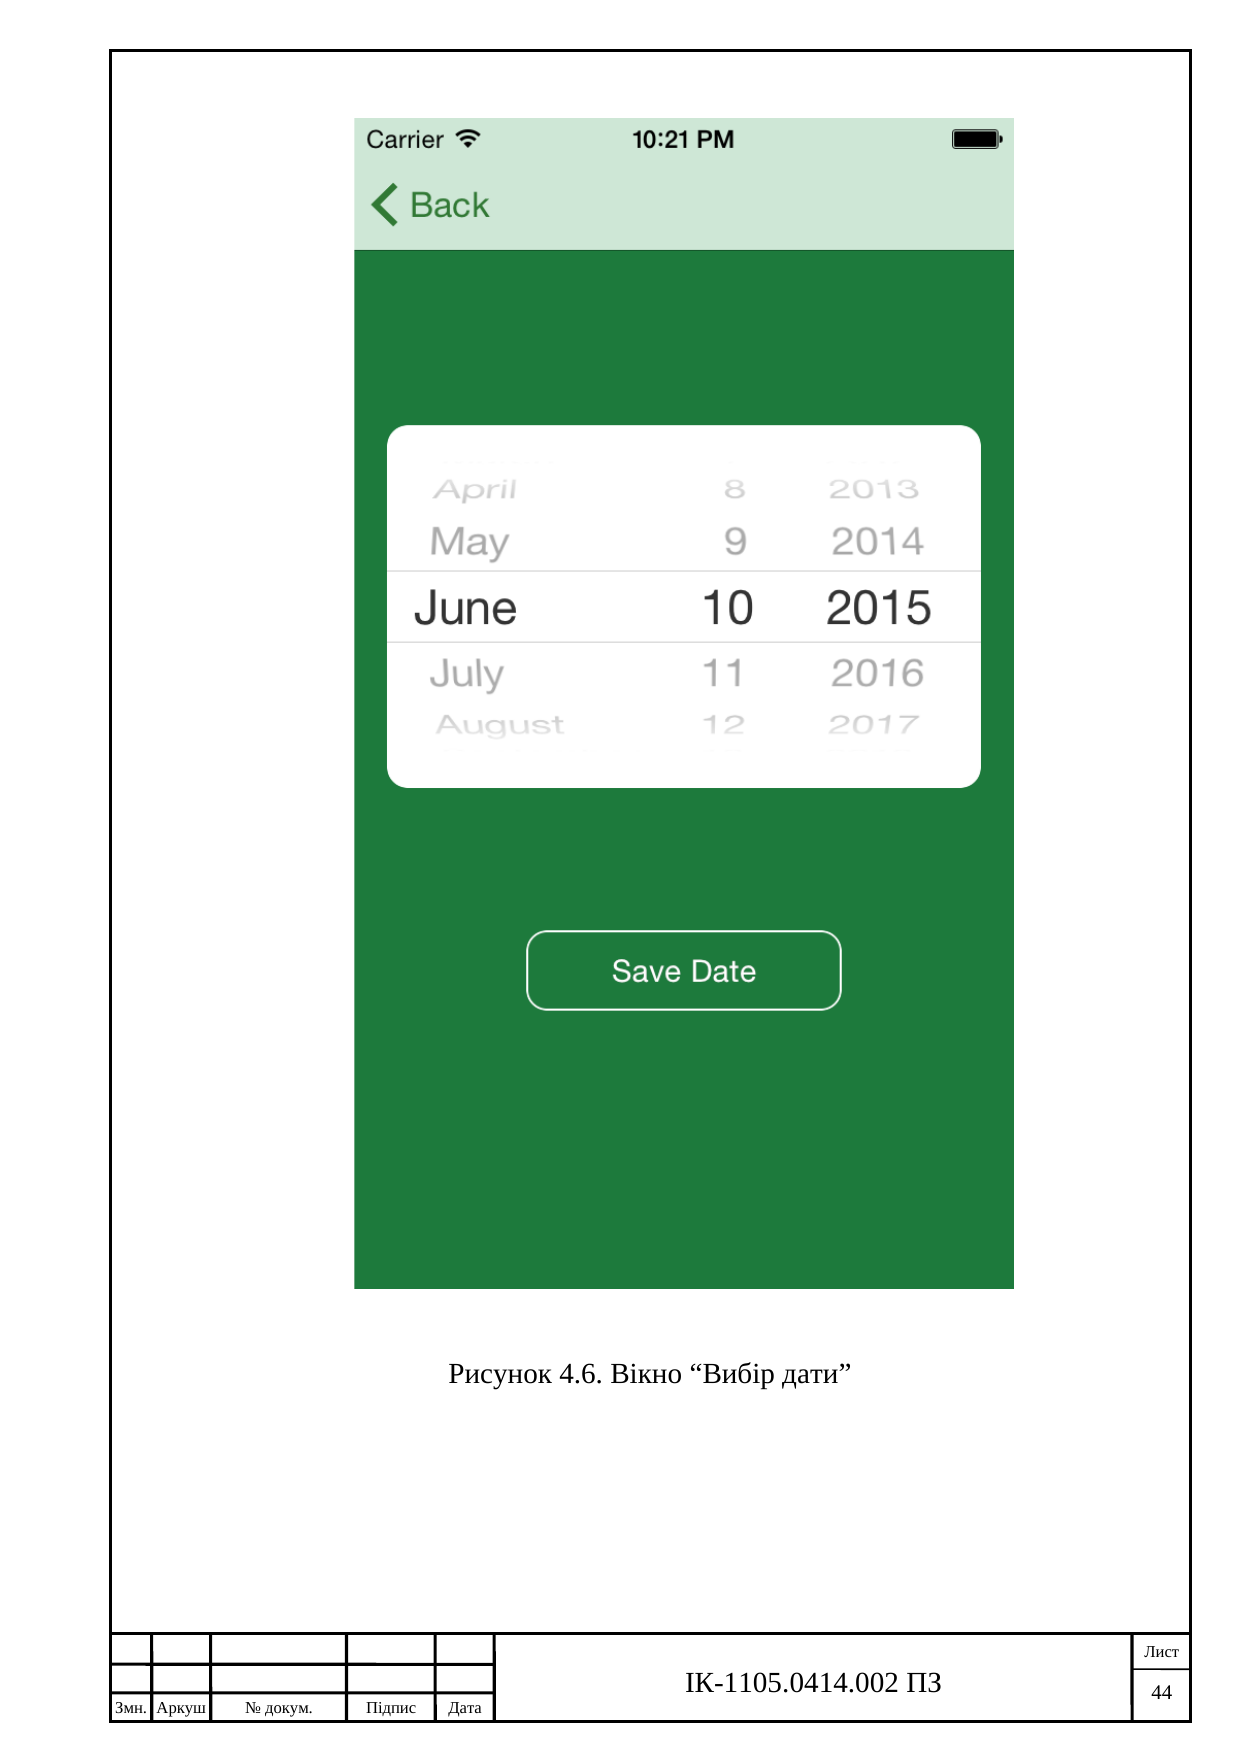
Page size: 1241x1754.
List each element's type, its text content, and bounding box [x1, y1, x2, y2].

text Рисунок 4.6. Вікно “Вибір дати” [177, 1356, 1122, 1389]
picture [354, 118, 1014, 1289]
